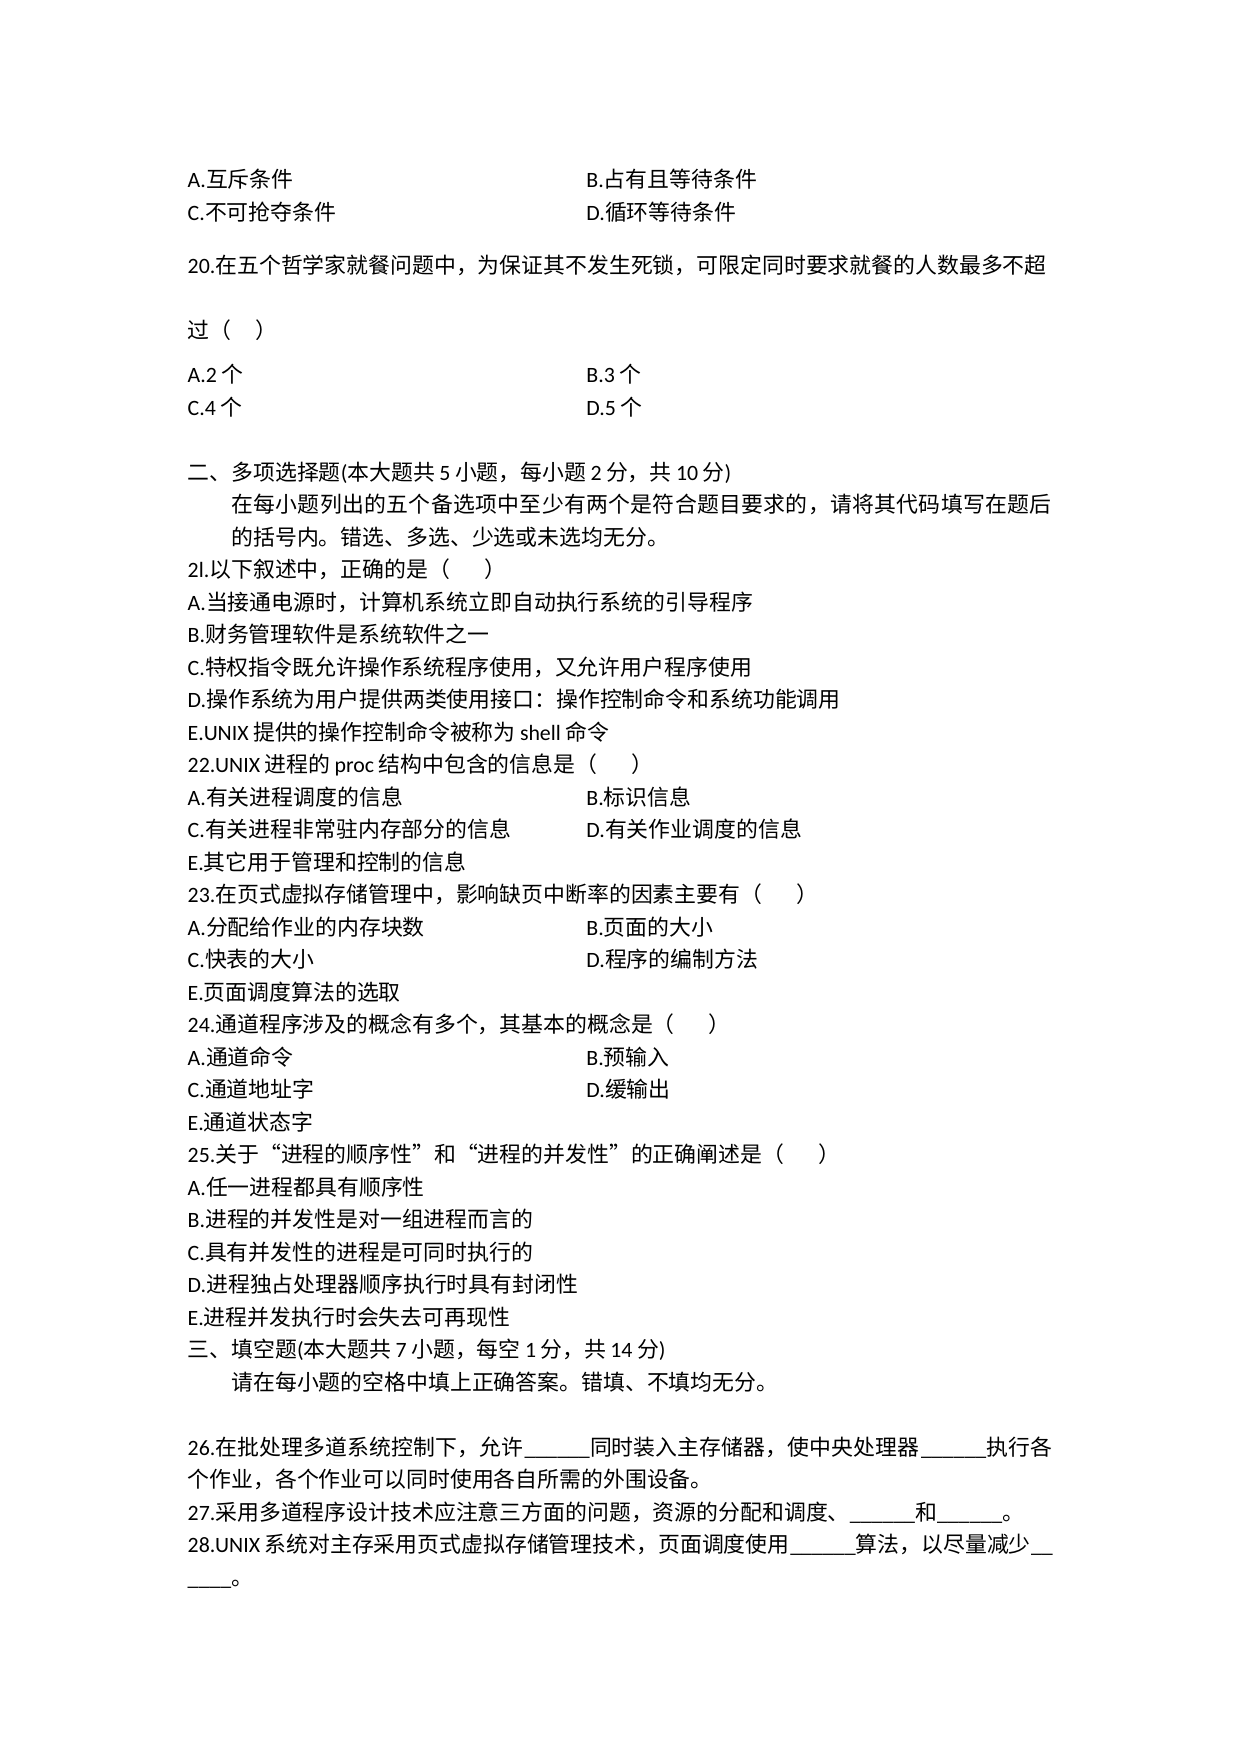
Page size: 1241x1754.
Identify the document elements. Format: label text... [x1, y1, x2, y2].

text A.互斥条件 B.占有且等待条件 [187, 162, 1053, 194]
text 过（ ） [187, 292, 1053, 357]
text C.不可抢夺条件 D.循环等待条件 [187, 194, 1053, 227]
text C.快表的大小 D.程序的编制方法 [187, 942, 1053, 974]
text 24.通道程序涉及的概念有多个，其基本的概念是（ ） [187, 1007, 1053, 1039]
text A.分配给作业的内存块数 B.页面的大小 [187, 909, 1053, 942]
text C.有关进程非常驻内存部分的信息 D.有关作业调度的信息 [187, 812, 1053, 844]
text A.有关进程调度的信息 B.标识信息 [187, 779, 1053, 812]
text 27.采用多道程序设计技术应注意三方面的问题，资源的分配和调度、______和______。 [187, 1494, 1053, 1527]
text E.通道状态字 [187, 1104, 1053, 1137]
text C.特权指令既允许操作系统程序使用，又允许用户程序使用 [187, 649, 1053, 682]
text A.任一进程都具有顺序性 [187, 1169, 1053, 1202]
text E.页面调度算法的选取 [187, 974, 1053, 1007]
text 26.在批处理多道系统控制下，允许______同时装入主存储器，使中央处理器______执行各个作业，各个作业可以同时使用各自所需的外围设备。 [187, 1429, 1053, 1494]
text E.UNIX提供的操作控制命令被称为shell命令 [187, 714, 1053, 747]
text 在每小题列出的五个备选项中至少有两个是符合题目要求的，请将其代码填写在题后的括号内。错选、多选、少选或未选均无分。 [231, 487, 1053, 552]
text C.具有并发性的进程是可同时执行的 [187, 1234, 1053, 1267]
text D.操作系统为用户提供两类使用接口：操作控制命令和系统功能调用 [187, 682, 1053, 714]
text A.2个 B.3个 [187, 357, 1053, 389]
text 三、填空题(本大题共7小题，每空1分，共14分) [187, 1332, 1053, 1364]
text 22.UNIX进程的proc结构中包含的信息是（ ） [187, 747, 1053, 779]
text 25.关于“进程的顺序性”和“进程的并发性”的正确阐述是（ ） [187, 1137, 1053, 1169]
text E.进程并发执行时会失去可再现性 [187, 1299, 1053, 1332]
text B.财务管理软件是系统软件之一 [187, 617, 1053, 649]
text 2l.以下叙述中，正确的是（ ） [187, 552, 1053, 584]
text C.4个 D.5个 [187, 389, 1053, 422]
text 二、多项选择题(本大题共5小题，每小题2分，共10分) [187, 454, 1053, 487]
text B.进程的并发性是对一组进程而言的 [187, 1202, 1053, 1234]
text 请在每小题的空格中填上正确答案。错填、不填均无分。 [187, 1364, 1053, 1397]
text 28.UNIX系统对主存采用页式虚拟存储管理技术，页面调度使用______算法，以尽量减少______。 [187, 1527, 1053, 1592]
text 20.在五个哲学家就餐问题中，为保证其不发生死锁，可限定同时要求就餐的人数最多不超 [187, 227, 1053, 292]
text C.通道地址字 D.缓输出 [187, 1072, 1053, 1104]
text A.当接通电源时，计算机系统立即自动执行系统的引导程序 [187, 584, 1053, 617]
text D.进程独占处理器顺序执行时具有封闭性 [187, 1267, 1053, 1299]
text A.通道命令 B.预输入 [187, 1039, 1053, 1072]
text 23.在页式虚拟存储管理中，影响缺页中断率的因素主要有（ ） [187, 877, 1053, 909]
text E.其它用于管理和控制的信息 [187, 844, 1053, 877]
